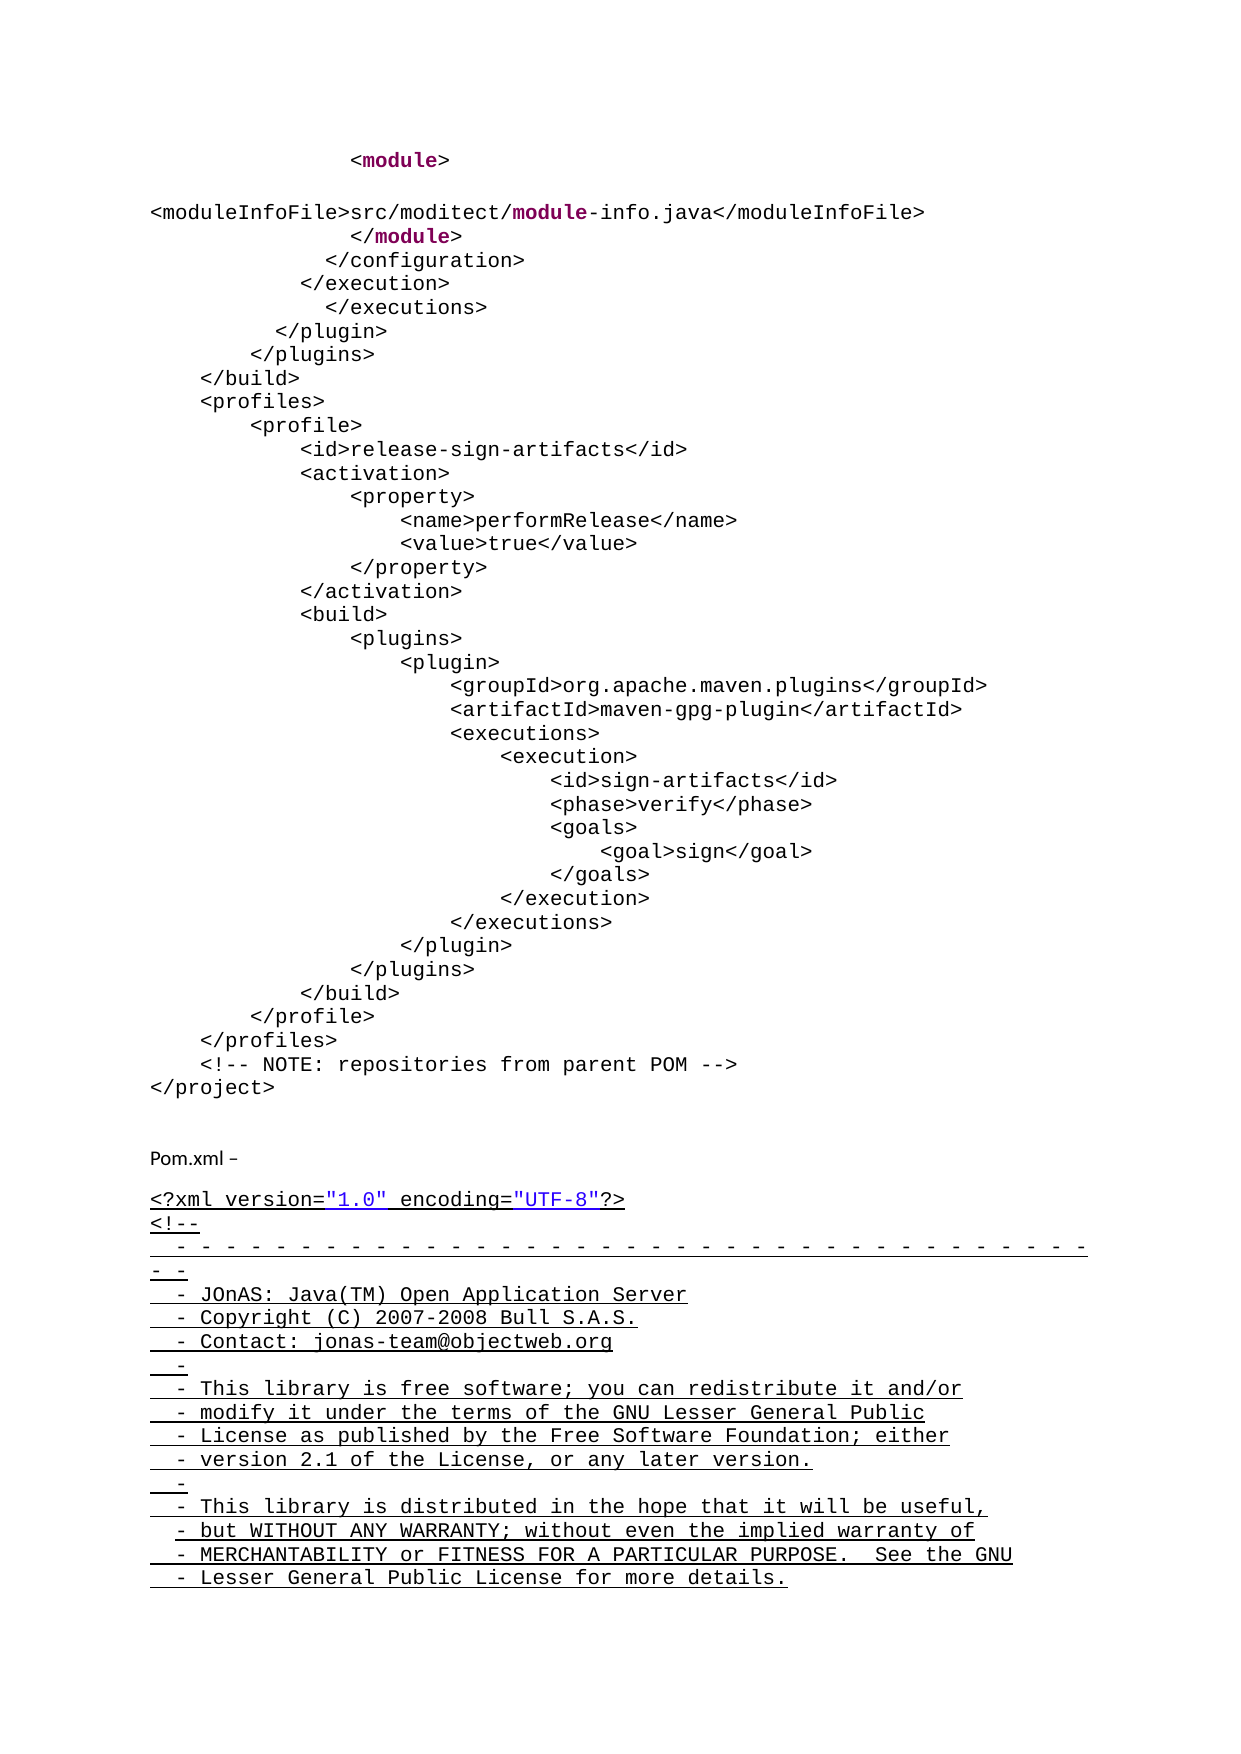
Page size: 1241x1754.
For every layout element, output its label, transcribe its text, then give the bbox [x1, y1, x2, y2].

text <!-- [150, 1213, 1090, 1236]
text <activation> [150, 462, 1090, 486]
text - [150, 1473, 1090, 1496]
text </property> [150, 557, 1090, 581]
text </plugin> [150, 935, 1090, 959]
text </project> [150, 1077, 1090, 1101]
text </module> [150, 226, 1090, 250]
text <name>performRelease</name> [150, 510, 1090, 533]
text - [150, 1354, 1090, 1378]
text <goal>sign</goal> [150, 841, 1090, 864]
text - but WITHOUT ANY WARRANTY; without even the implied warranty of [150, 1520, 1090, 1544]
text <goals> [150, 817, 1090, 841]
text </configuration> [150, 250, 1090, 273]
text <executions> [150, 723, 1090, 746]
text <property> [150, 486, 1090, 510]
text - Lesser General Public License for more details. [150, 1567, 1090, 1591]
text <build> [150, 604, 1090, 628]
text - version 2.1 of the License, or any later version. [150, 1449, 1090, 1473]
text - JOnAS: Java(TM) Open Application Server [150, 1284, 1090, 1307]
text <execution> [150, 746, 1090, 770]
text <artifactId>maven-gpg-plugin</artifactId> [150, 699, 1090, 723]
text - License as published by the Free Software Foundation; either [150, 1426, 1090, 1449]
text </build> [150, 983, 1090, 1006]
text <phase>verify</phase> [150, 793, 1090, 817]
text </goals> [150, 864, 1090, 888]
text </plugins> [150, 959, 1090, 983]
text </activation> [150, 581, 1090, 604]
text <!-- NOTE: repositories from parent POM --> [150, 1054, 1090, 1077]
text - Copyright (C) 2007-2008 Bull S.A.S. [150, 1307, 1090, 1331]
text </plugins> [150, 344, 1090, 368]
text <profiles> [150, 392, 1090, 415]
text <profile> [150, 415, 1090, 439]
text <value>true</value> [150, 533, 1090, 557]
text - Contact: jonas-team@objectweb.org [150, 1331, 1090, 1354]
text <groupId>org.apache.maven.plugins</groupId> [150, 675, 1090, 699]
text <plugin> [150, 652, 1090, 675]
text <moduleInfoFile>src/moditect/module-info.java</moduleInfoFile> [150, 174, 1090, 226]
text - modify it under the terms of the GNU Lesser General Public [150, 1402, 1090, 1426]
text </execution> [150, 888, 1090, 912]
text </execution> [150, 273, 1090, 297]
text </plugin> [150, 321, 1090, 344]
text - This library is free software; you can redistribute it and/or [150, 1378, 1090, 1402]
text </profile> [150, 1006, 1090, 1030]
text <plugins> [150, 628, 1090, 652]
text </executions> [150, 297, 1090, 321]
text Pom.xml – [150, 1145, 1090, 1170]
text <id>release-sign-artifacts</id> [150, 439, 1090, 462]
text - MERCHANTABILITY or FITNESS FOR A PARTICULAR PURPOSE. See the GNU [150, 1544, 1090, 1567]
text <?xml version="1.0" encoding="UTF-8"?> [150, 1189, 1090, 1213]
text <module> [150, 150, 1090, 174]
text </executions> [150, 912, 1090, 935]
text </build> [150, 368, 1090, 392]
text </profiles> [150, 1030, 1090, 1054]
text - - - - - - - - - - - - - - - - - - - - - - - - - - - - - - - - - - - - - - - [150, 1236, 1090, 1284]
text - This library is distributed in the hope that it will be useful, [150, 1496, 1090, 1520]
text <id>sign-artifacts</id> [150, 770, 1090, 793]
